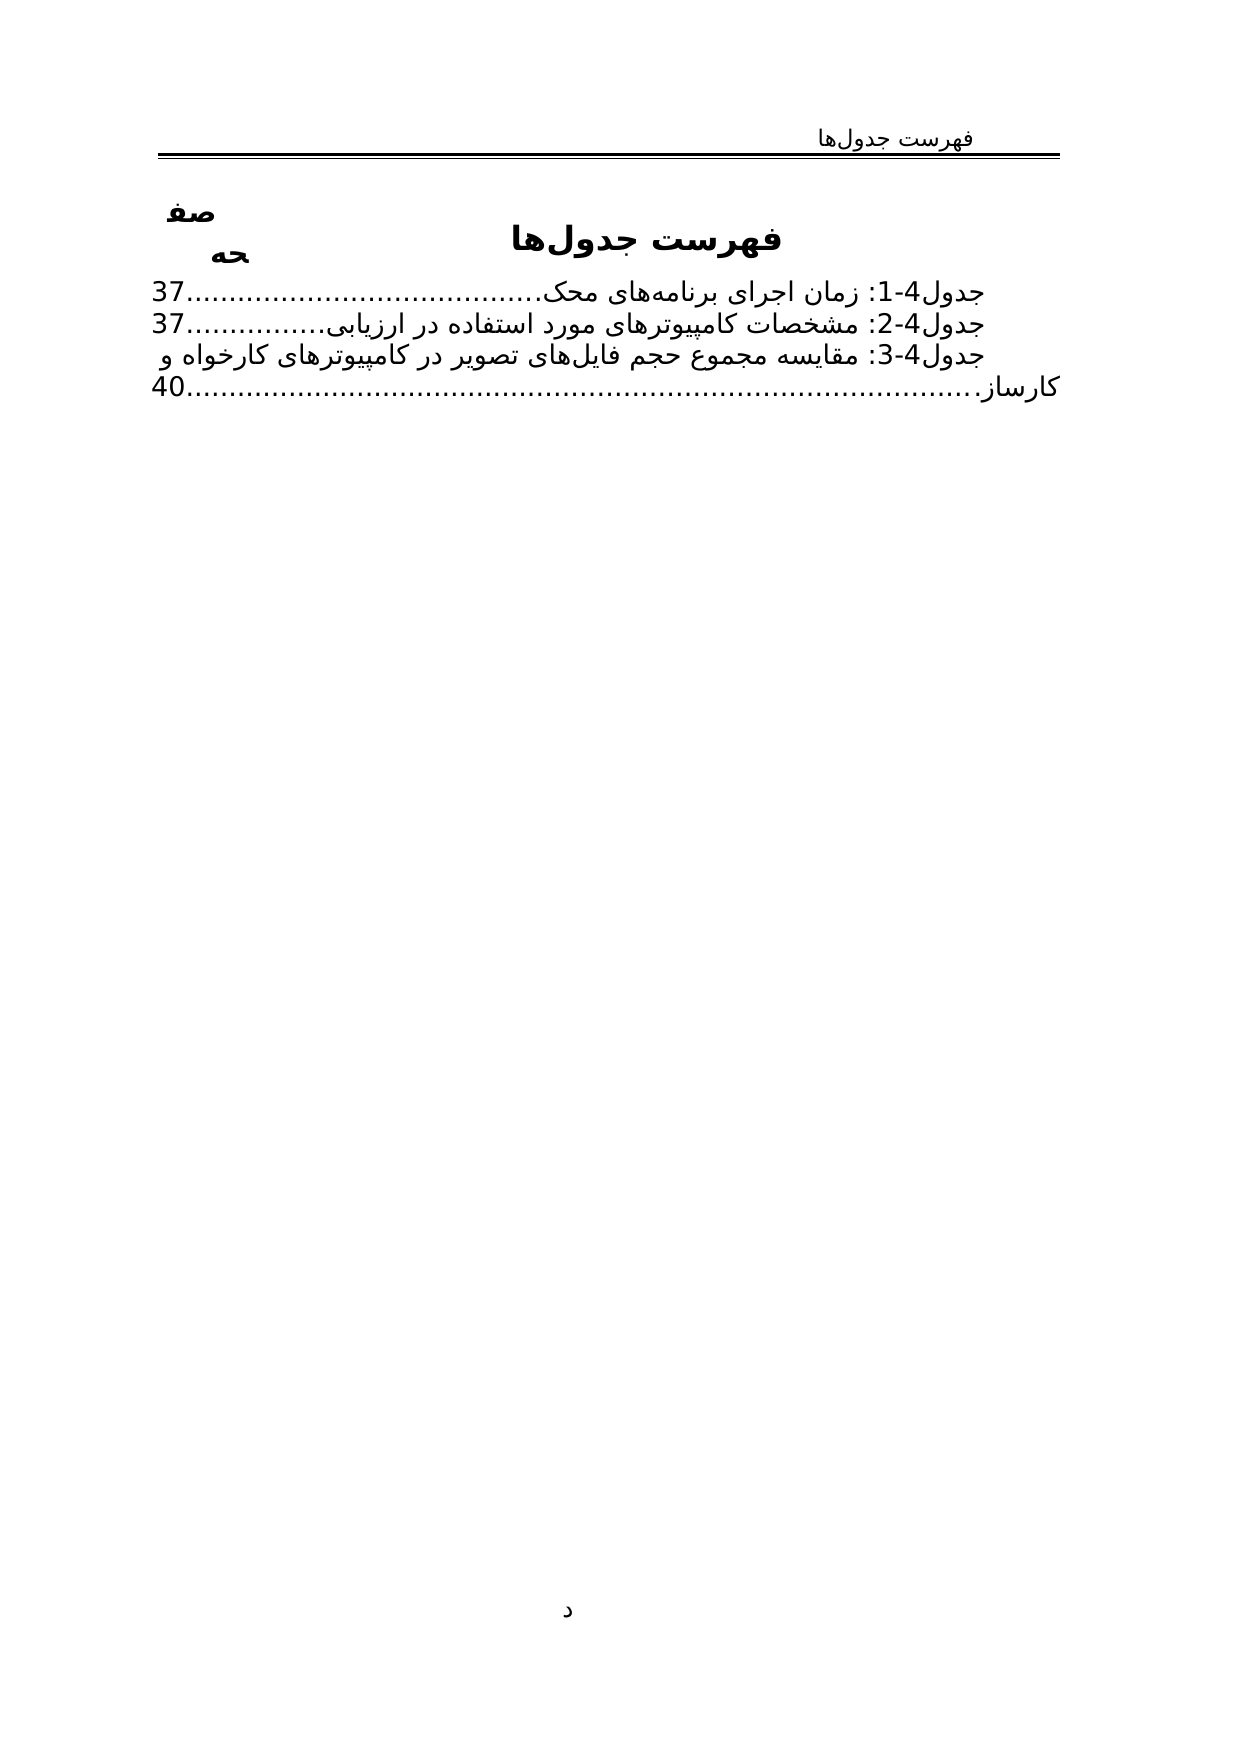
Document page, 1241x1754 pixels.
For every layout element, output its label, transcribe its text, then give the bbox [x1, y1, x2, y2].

table_header فهرست جدول‌ها [309, 196, 1060, 276]
text جدول4-‌2: مشخصات کامپیوتر‌های مورد استفاده در ارزیابی. 37 [150, 308, 1060, 339]
text جدول4‌-‌1: زمان اجرای برنامه‌های محک. 37 [150, 276, 1060, 308]
text جدول4-‌3: مقایسه مجموع حجم فایل‌های تصویر در کامپیوتر‌های کارخواه و کارساز. 40 [150, 339, 1060, 403]
table_header صفحه [150, 196, 308, 276]
